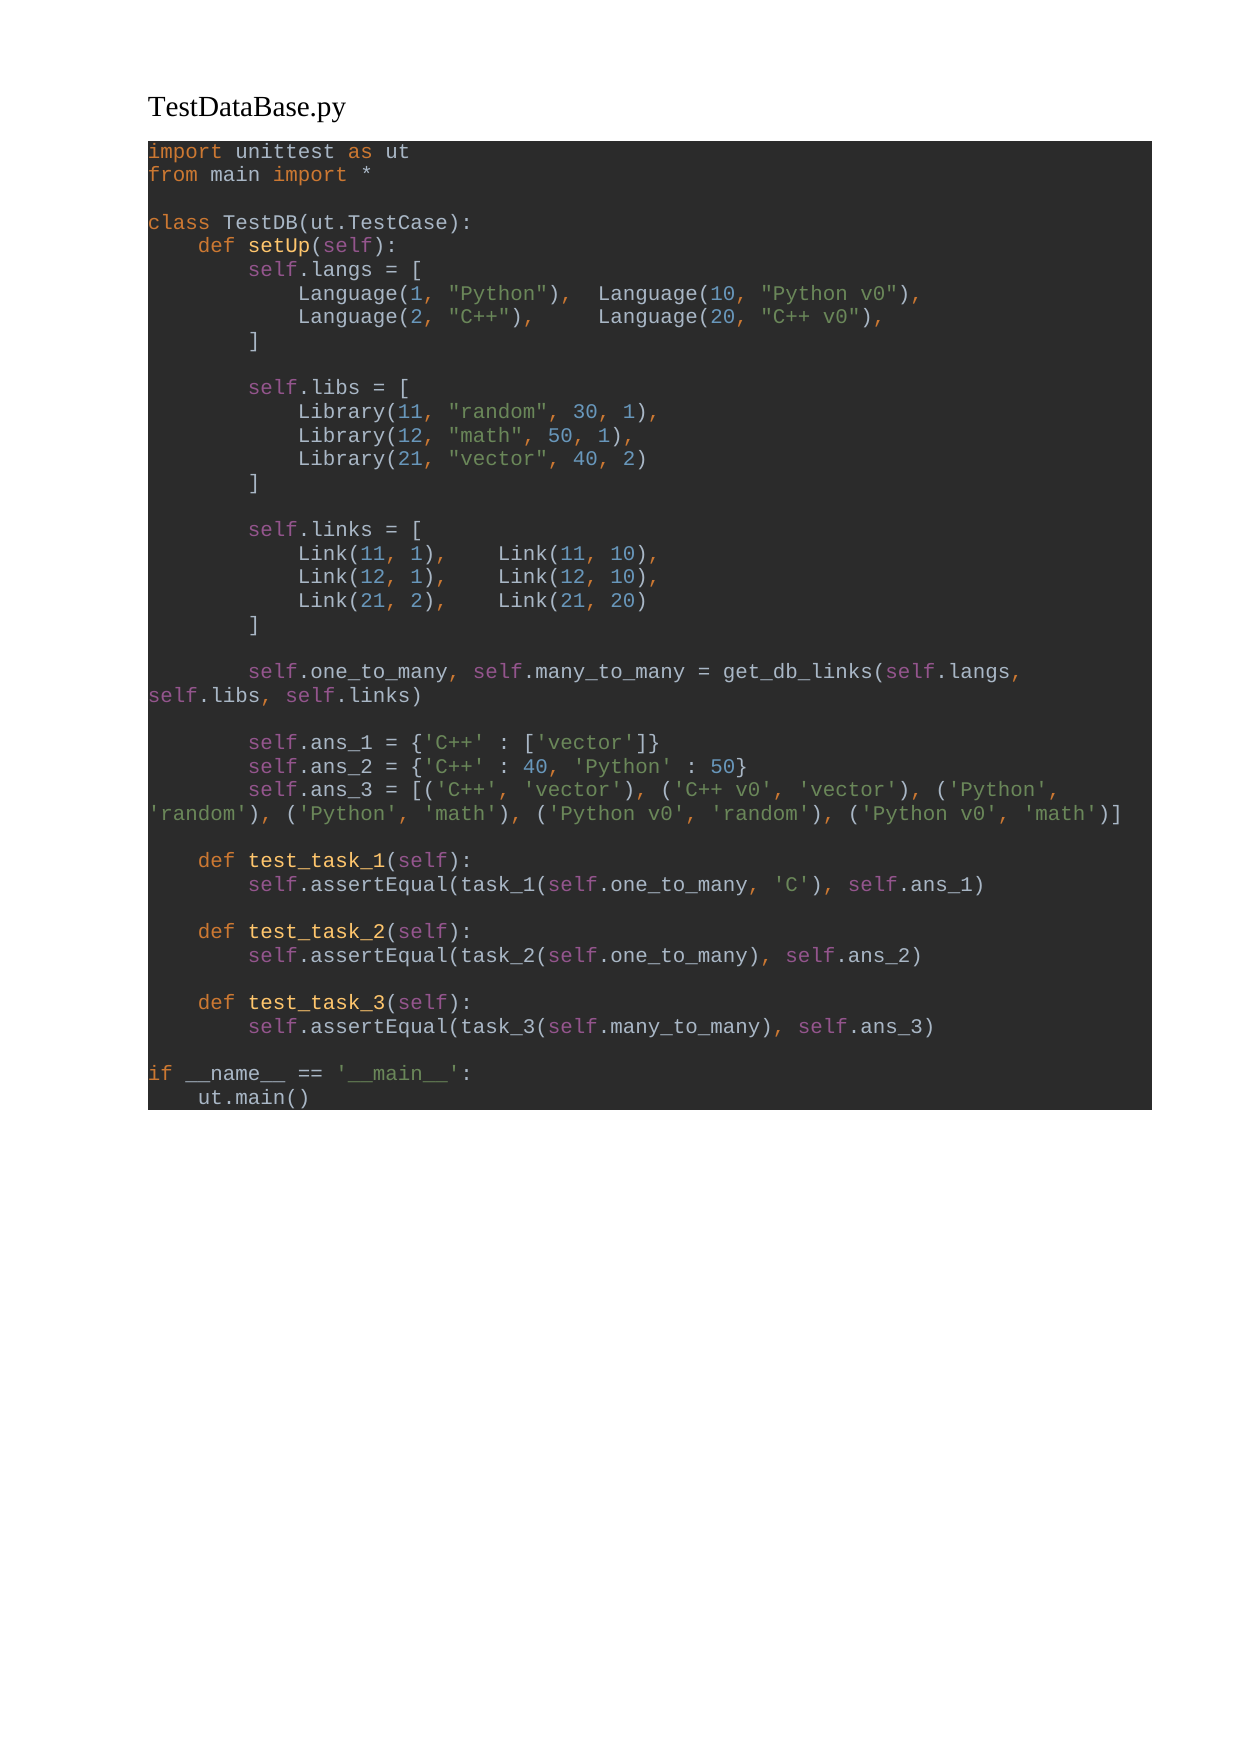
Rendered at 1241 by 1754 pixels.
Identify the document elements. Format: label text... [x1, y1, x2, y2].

text TestDataBase.py [148, 89, 1152, 122]
text import unittest as ut from main import * class TestDB(ut.TestCase): def setUp(self): self.langs = [ Language(1, "Python"), Language(10, "Python v0"), Language(2, "C++"), Language(20, "C++ v0"), ] self.libs = [ Library(11, "random", 30, 1), Library(12, "math", 50, 1), Library(21, "vector", 40, 2) ] self.links = [ Link(11, 1), Link(11, 10), Link(12, 1), Link(12, 10), Link(21, 2), Link(21, 20) ] self.one_to_many, self.many_to_many = get_db_links(self.langs, self.libs, self.links) self.ans_1 = {'C++' : ['vector']} self.ans_2 = {'C++' : 40, 'Python' : 50} self.ans_3 = [('C++', 'vector'), ('C++ v0', 'vector'), ('Python', 'random'), ('Python', 'math'), ('Python v0', 'random'), ('Python v0', 'math')] def test_task_1(self): self.assertEqual(task_1(self.one_to_many, 'C'), self.ans_1) def test_task_2(self): self.assertEqual(task_2(self.one_to_many), self.ans_2) def test_task_3(self): self.assertEqual(task_3(self.many_to_many), self.ans_3) if __name__ == '__main__': ut.main() [148, 141, 1152, 1110]
